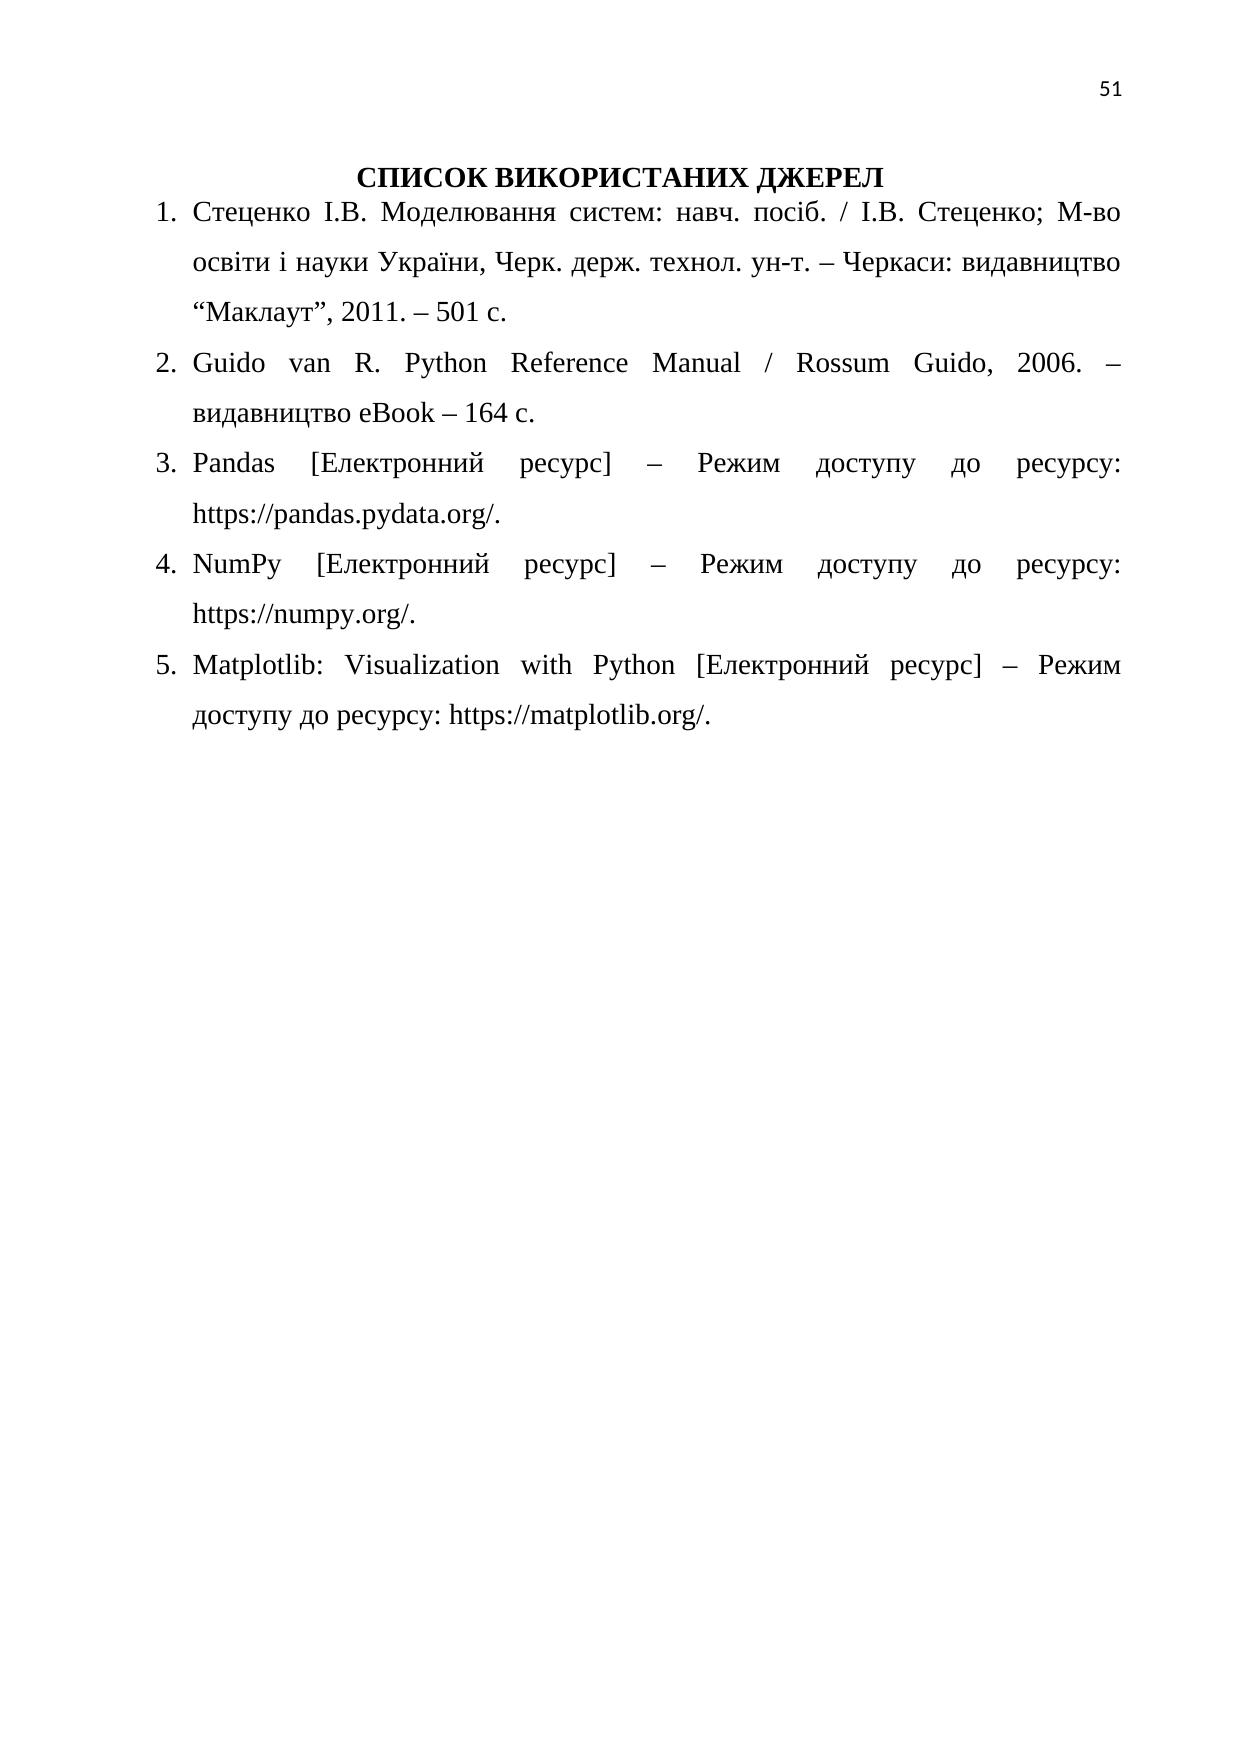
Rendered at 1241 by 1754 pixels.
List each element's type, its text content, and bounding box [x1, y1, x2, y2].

list Pandas [Електронний ресурс] – Режим доступу до ресурсу: https://pandas.pydata.org/. [155, 446, 1122, 529]
list Matplotlib: Visualization with Python [Електронний ресурс] – Режим доступу до ресурсу: https://matplotlib.org/. [155, 647, 1122, 731]
list Стеценко І.В. Моделювання систем: навч. посіб. / І.В. Стеценко; М-во освіти і науки України, Черк. держ. технол. ун-т. – Черкаси: видавництво “Маклаут”, 2011. – 501 с. [155, 194, 1122, 328]
list NumPy [Електронний ресурс] – Режим доступу до ресурсу: https://numpy.org/. [155, 546, 1122, 630]
subtitle СПИСОК ВИКОРИСТАНИХ ДЖЕРЕЛ [118, 160, 1122, 194]
list Guido van R. Python Reference Manual / Rossum Guido, 2006. – видавництво eBook – 164 с. [155, 345, 1122, 429]
